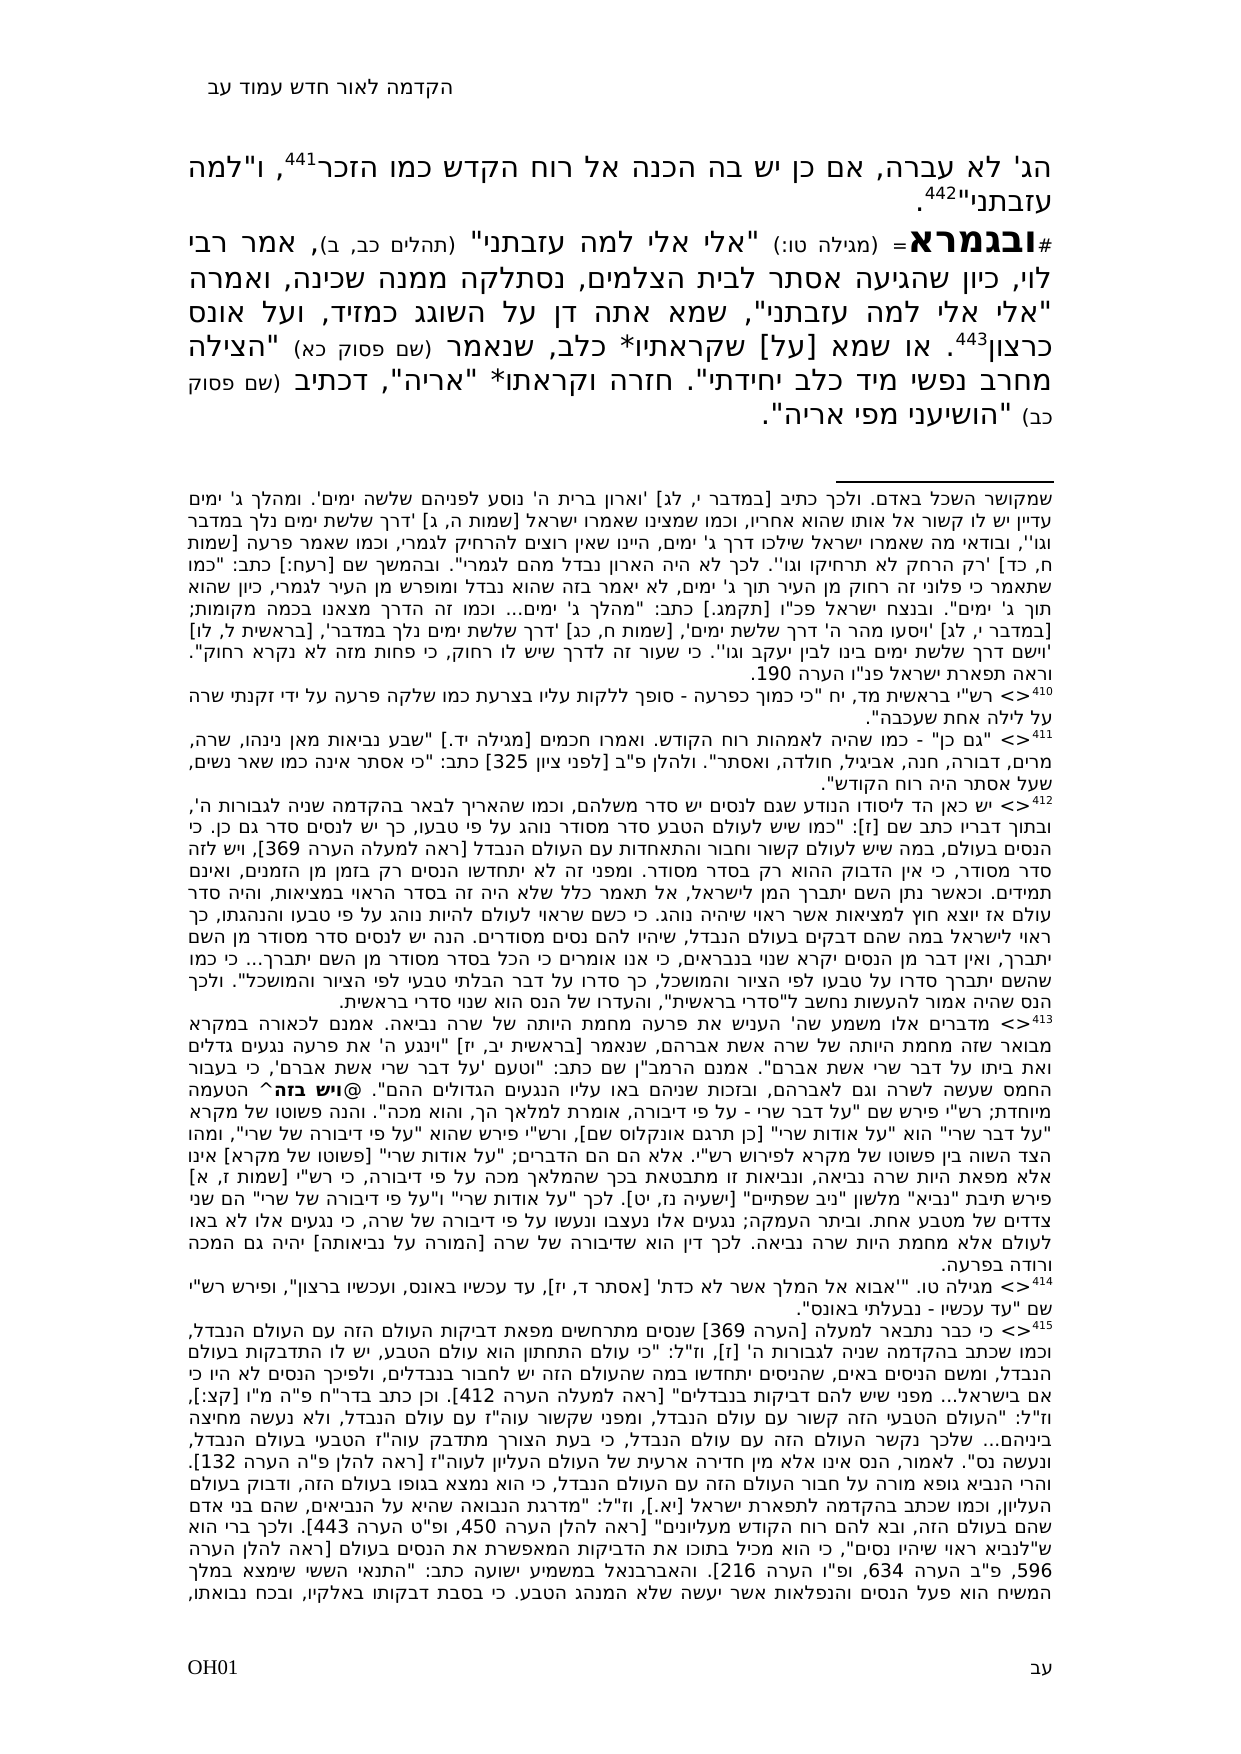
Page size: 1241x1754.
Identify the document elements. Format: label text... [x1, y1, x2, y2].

text #ובגמרא= (מגילה טו:) "אלי אלי למה עזבתני" (תהלים כב, ב), אמר רבי לוי, כיון שהגיעה אסתר לבית הצלמים, נסתלקה ממנה שכינה, ואמרה "אלי אלי למה עזבתני", שמא אתה דן על השוגג כמזיד, ועל אונס כרצון. או שמא [על] שקראתיו* כלב, שנאמר (שם פסוק כא) "הצילה מחרב נפשי מיד כלב יחידתי". חזרה וקראתו* "אריה", דכתיב (שם פסוק כב) "הושיעני מפי אריה". [187, 218, 1053, 431]
